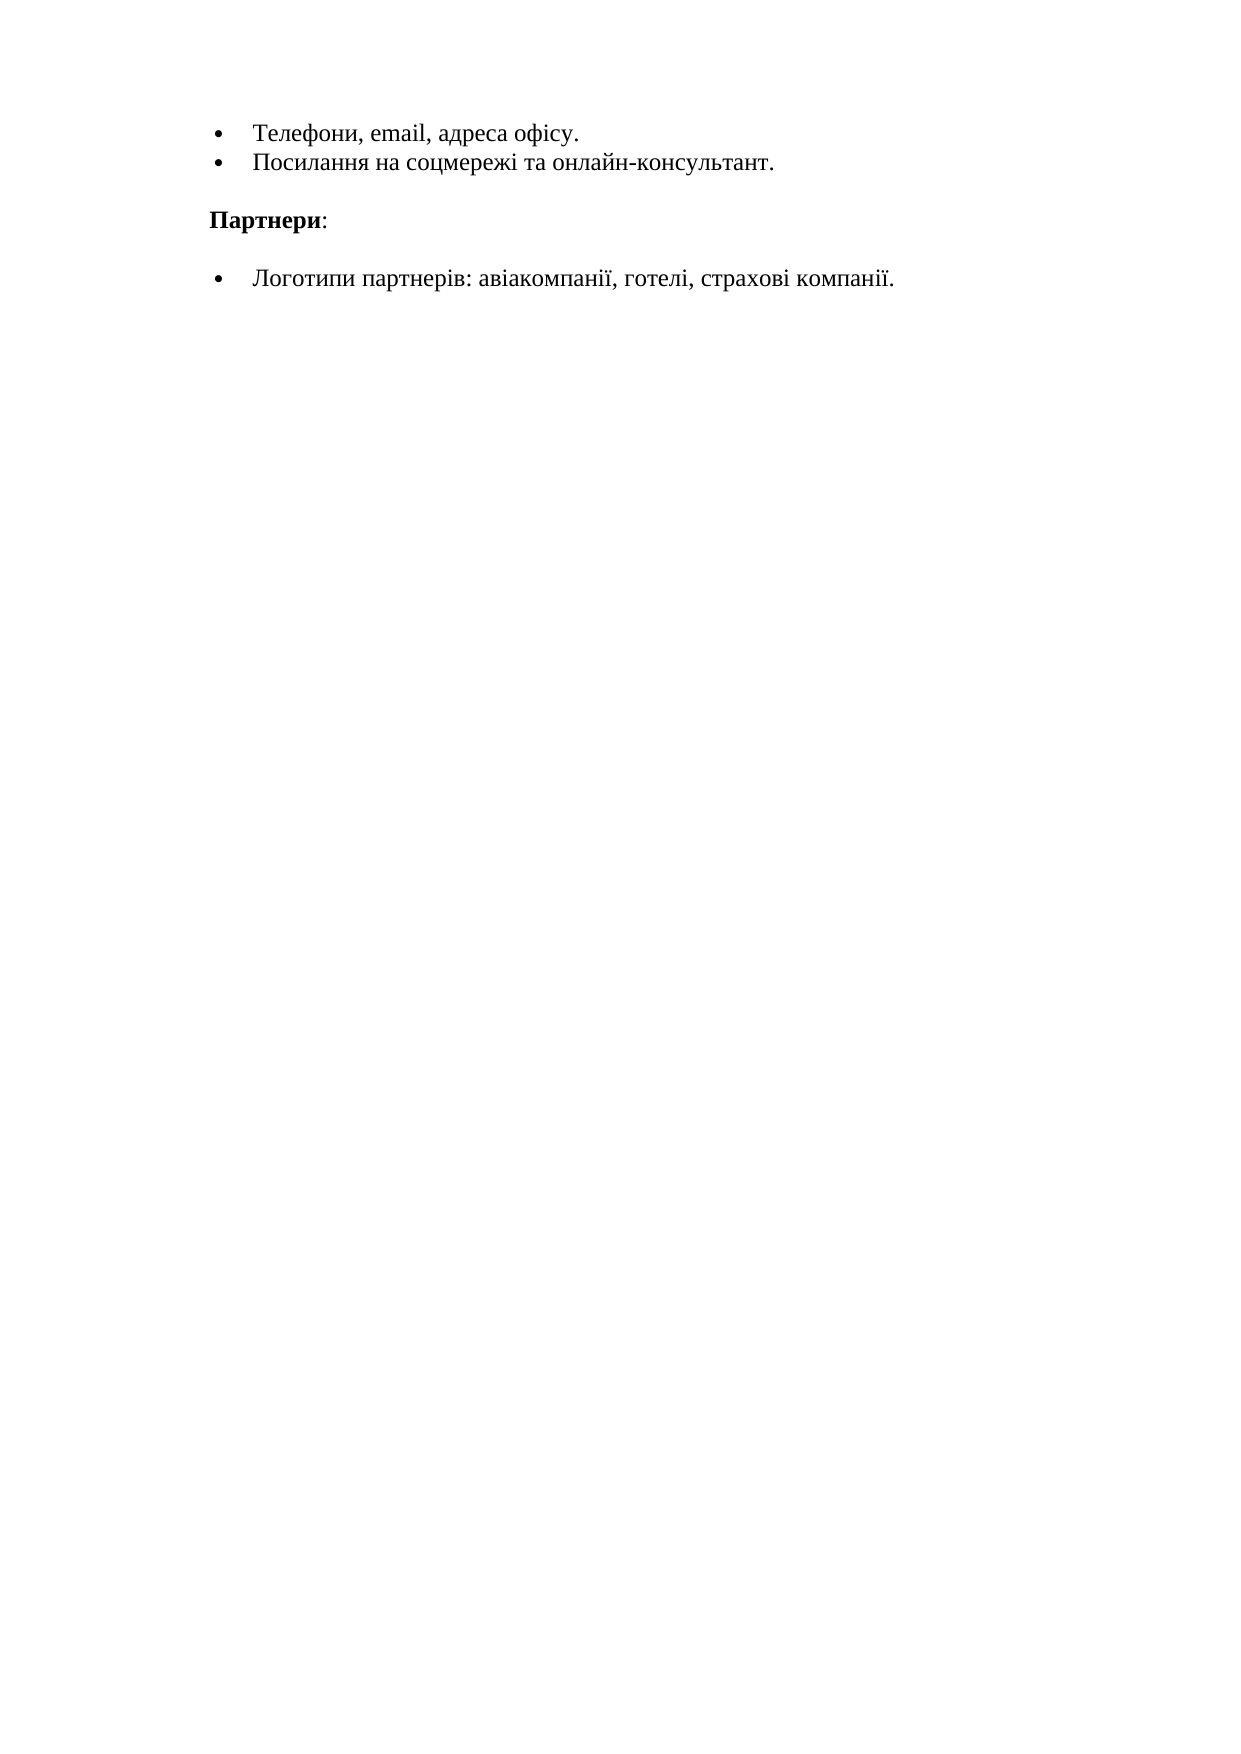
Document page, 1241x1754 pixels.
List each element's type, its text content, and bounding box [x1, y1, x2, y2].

text  Партнери: [177, 205, 1152, 233]
list Логотипи партнерів: авіакомпанії, готелі, страхові компанії. [215, 263, 1152, 291]
list Телефони, email, адреса офісу. [215, 118, 1152, 147]
list Посилання на соцмережі та онлайн-консультант. [215, 147, 1152, 176]
